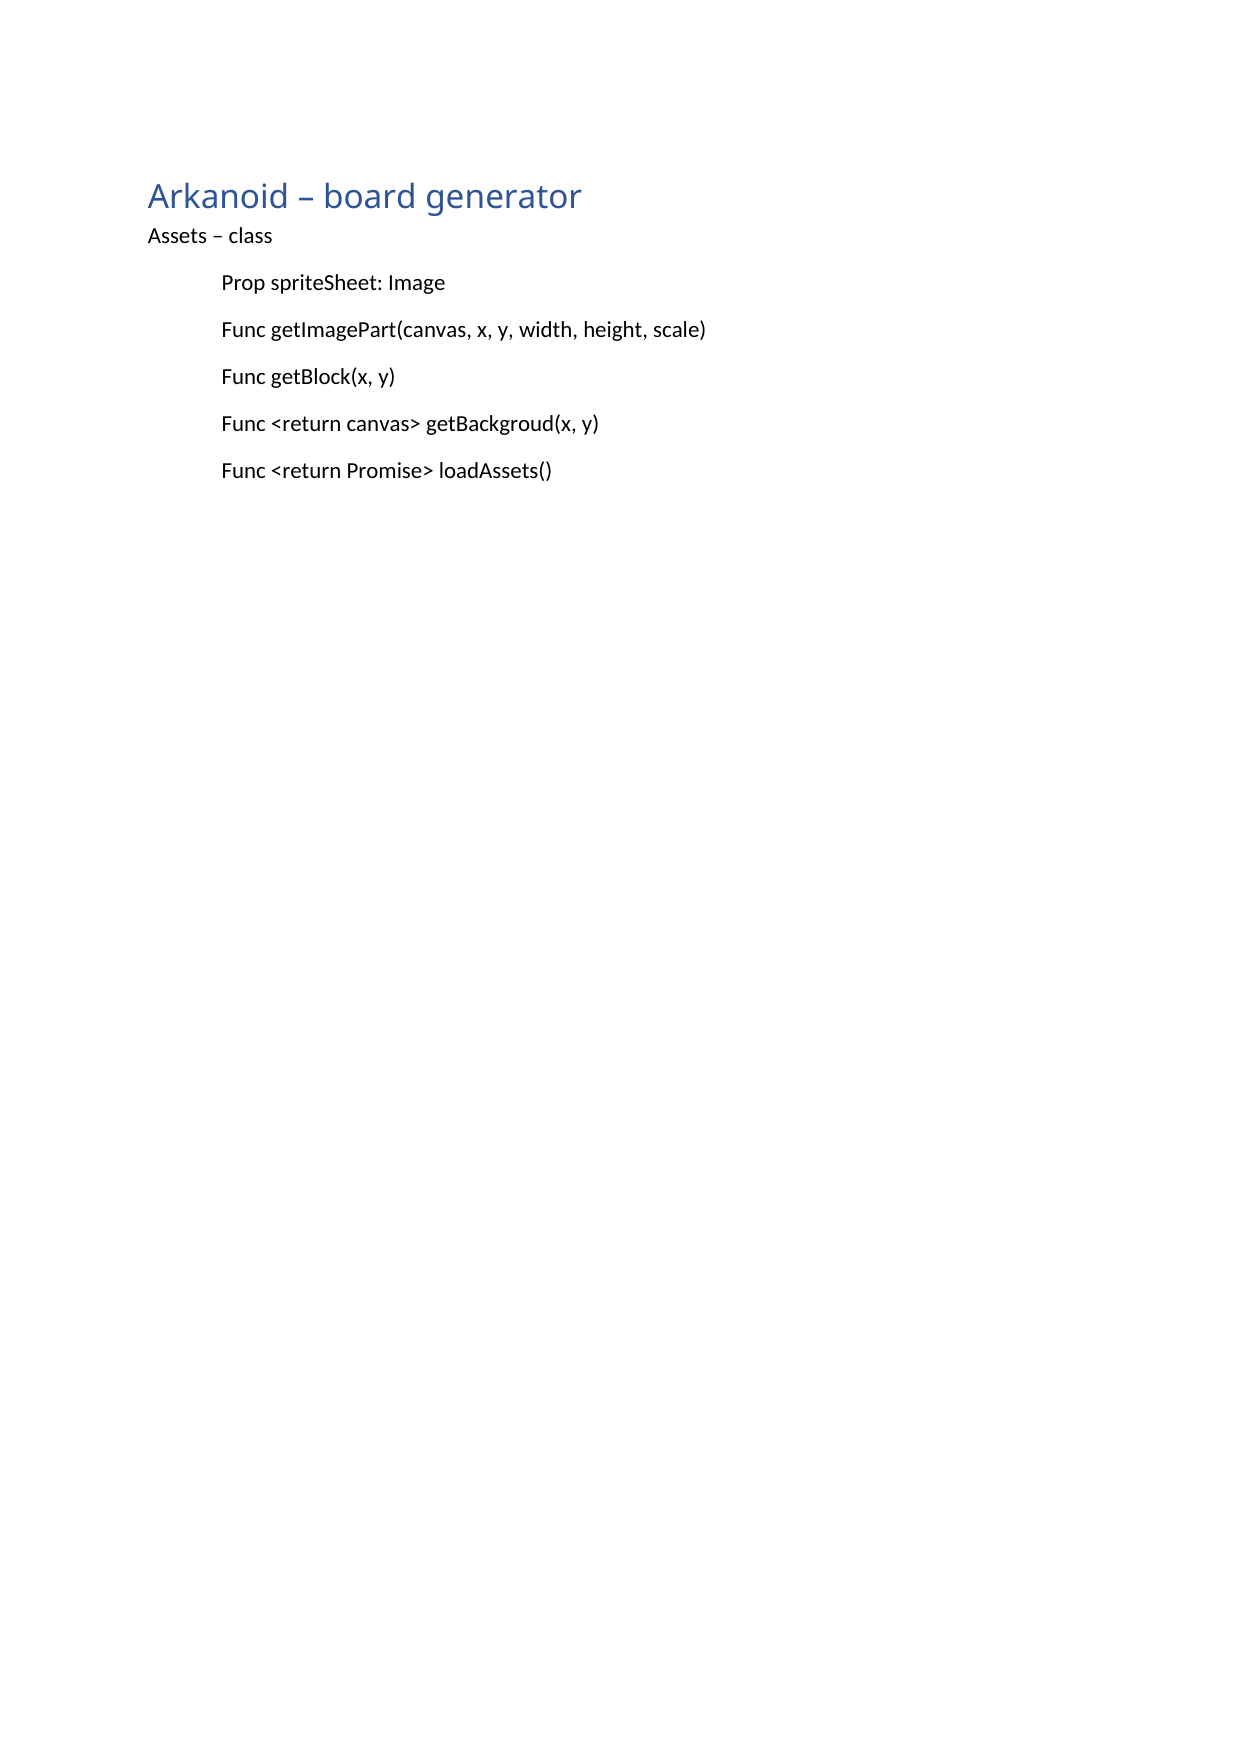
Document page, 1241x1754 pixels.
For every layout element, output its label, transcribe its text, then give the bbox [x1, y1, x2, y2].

text Func getImagePart(canvas, x, y, width, height, scale) [148, 315, 1093, 343]
subtitle Arkanoid – board generator [148, 173, 1093, 218]
text Prop spriteSheet: Image [148, 268, 1093, 296]
text Assets – class [148, 222, 1093, 249]
text Func <return Promise> loadAssets() [148, 456, 1093, 484]
text Func getBlock(x, y) [148, 362, 1093, 390]
text Func <return canvas> getBackgroud(x, y) [148, 409, 1093, 437]
